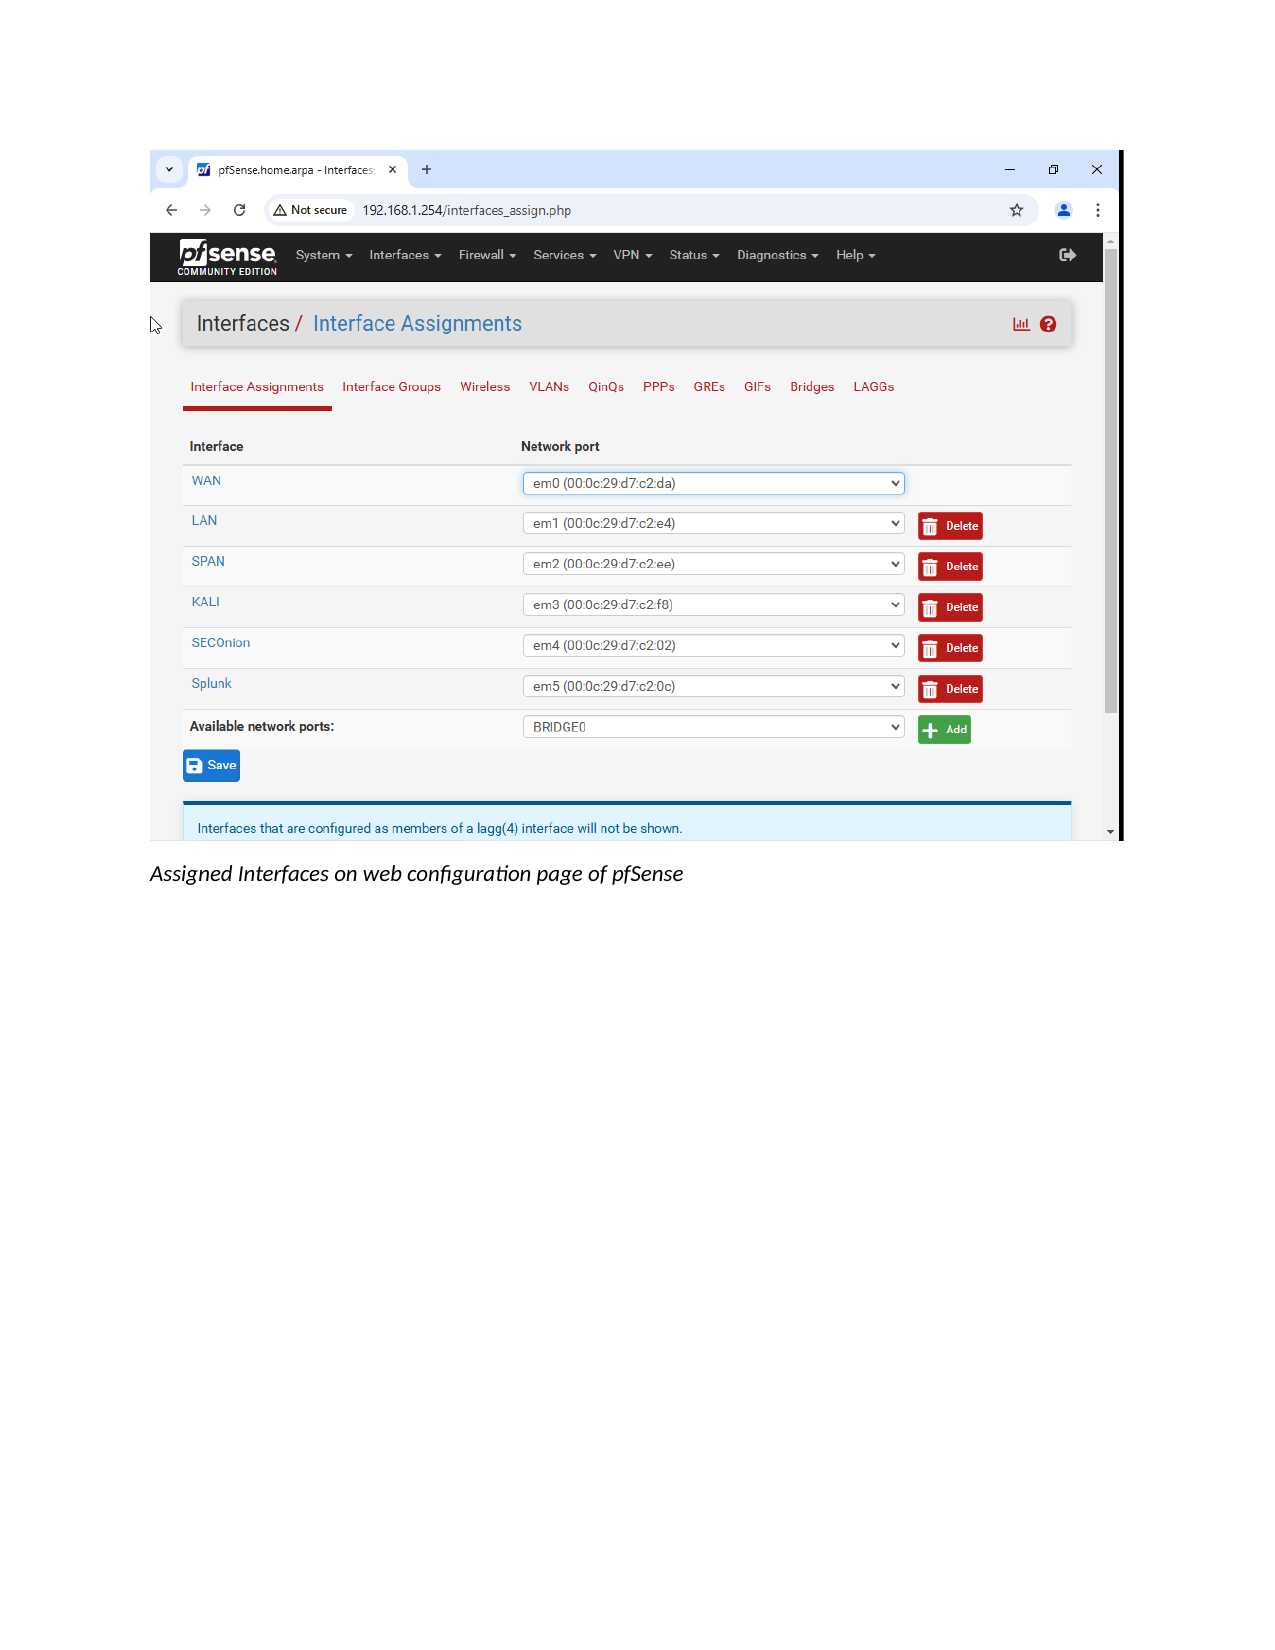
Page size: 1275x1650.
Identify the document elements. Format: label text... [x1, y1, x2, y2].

text Assigned Interfaces on web configuration page of pfSense [150, 859, 1125, 887]
picture [150, 150, 1124, 841]
